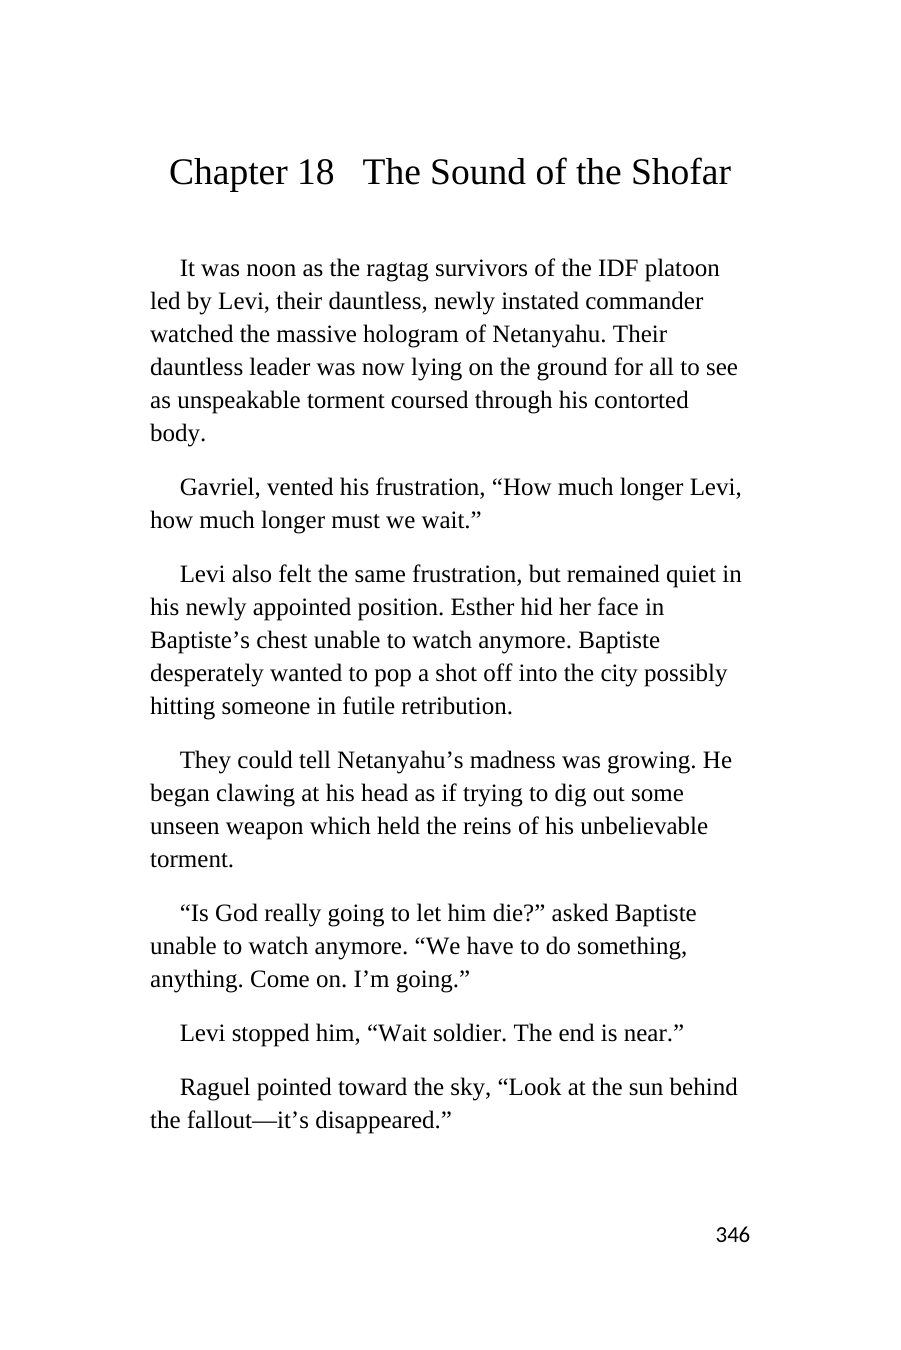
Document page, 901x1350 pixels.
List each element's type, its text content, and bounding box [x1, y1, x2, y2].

text Levi stopped him, “Wait soldier. The end is near.” [150, 1018, 750, 1047]
text Raguel pointed toward the sky, “Look at the sun behind the fallout—it’s disappeared.” [150, 1072, 750, 1134]
text Levi also felt the same frustration, but remained quiet in his newly appointed position. Esther hid her face in Baptiste’s chest unable to watch anymore. Baptiste desperately wanted to pop a shot off into the city possibly hitting someone in futile retribution. [150, 559, 750, 720]
text Gavriel, vented his frustration, “How much longer Levi, how much longer must we wait.” [150, 472, 750, 534]
text “Is God really going to let him die?” asked Baptiste unable to watch anymore. “We have to do something, anything. Come on. I’m going.” [150, 898, 750, 993]
text They could tell Netanyahu’s madness was growing. He began clawing at his head as if trying to dig out some unseen weapon which held the reins of his unbelievable torment. [150, 745, 750, 873]
subtitle Chapter 18 The Sound of the Shofar [150, 150, 750, 193]
